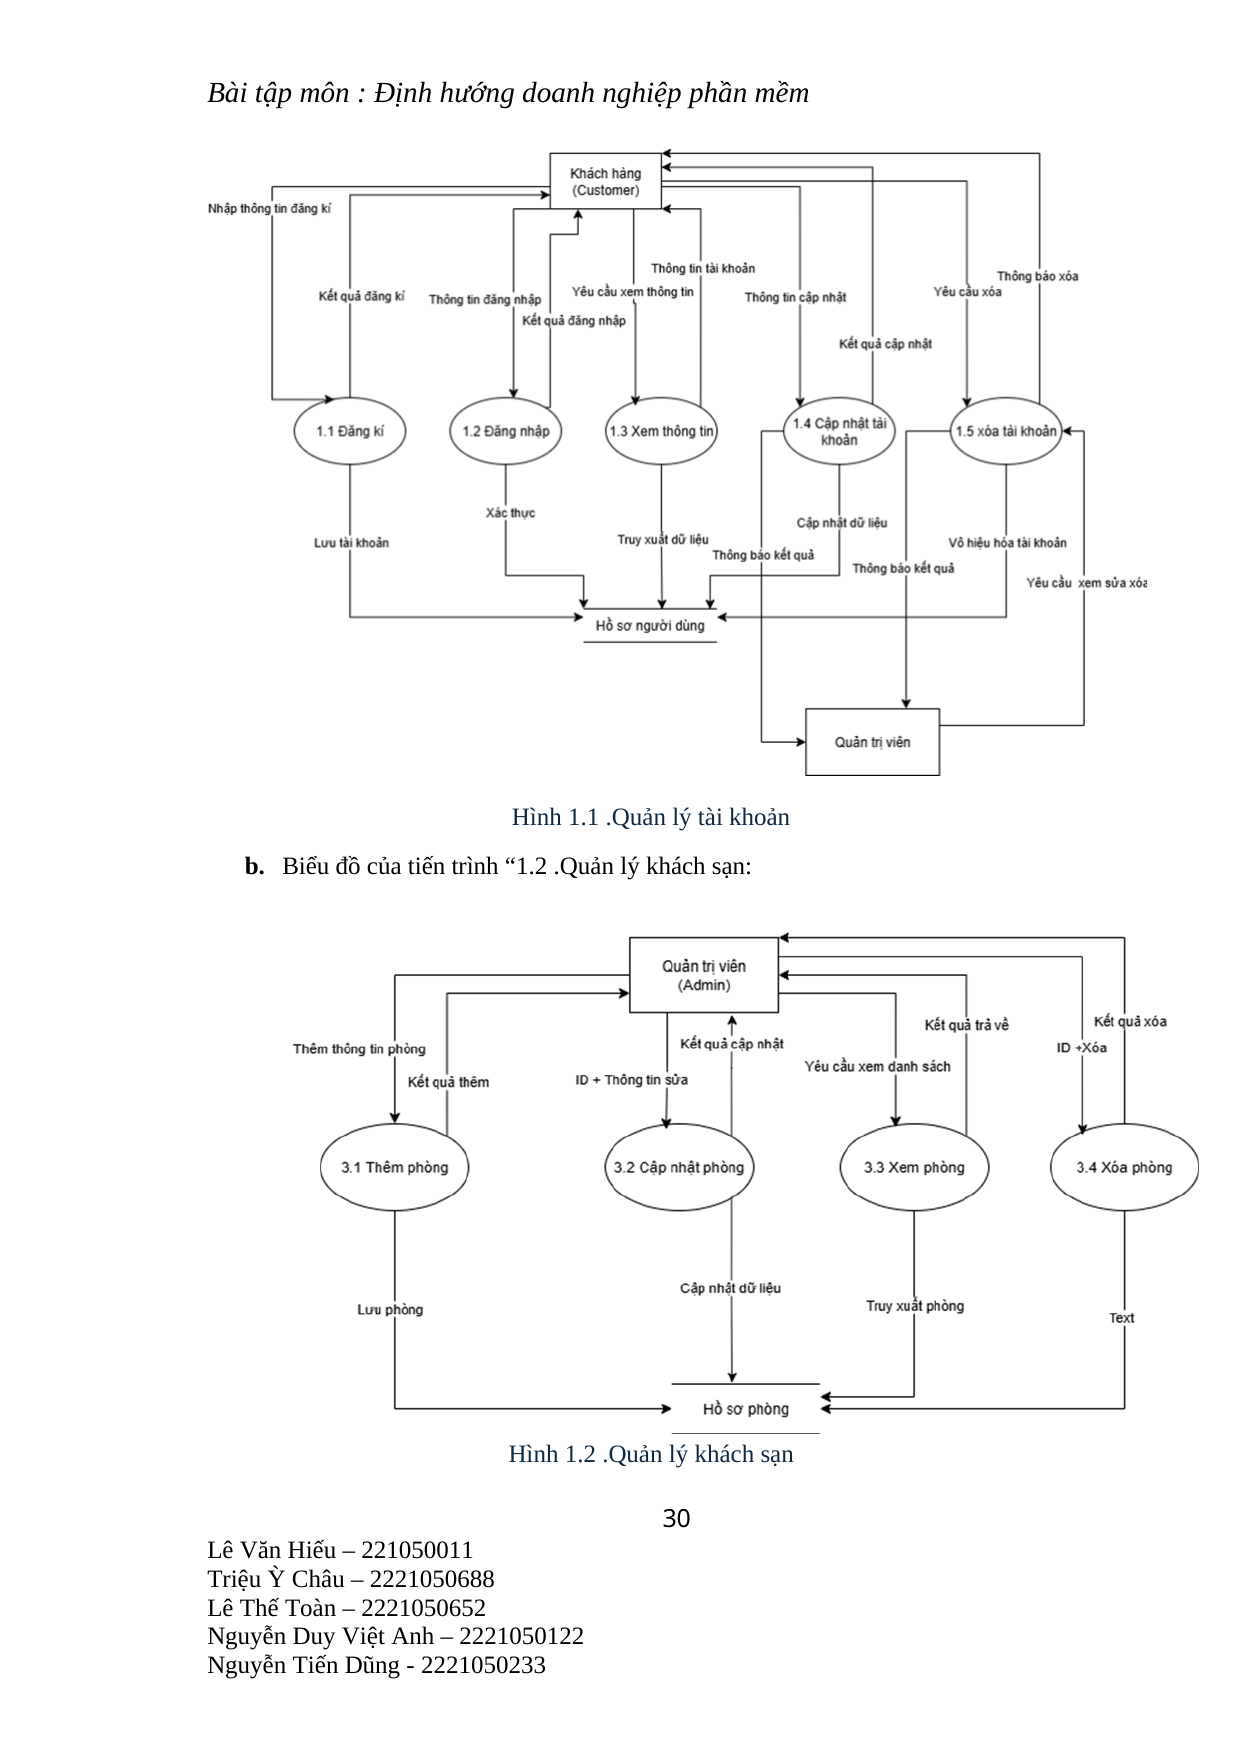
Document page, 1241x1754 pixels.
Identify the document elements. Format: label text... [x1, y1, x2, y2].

text Hình 1.1 .Quản lý tài khoản [207, 802, 1095, 831]
subtitle Biểu đồ của tiến trình “1.2 .Quản lý khách sạn: [244, 851, 1095, 880]
picture [291, 928, 1199, 1434]
text Hình 1.2 .Quản lý khách sạn [207, 1439, 1095, 1467]
picture [207, 145, 1148, 776]
